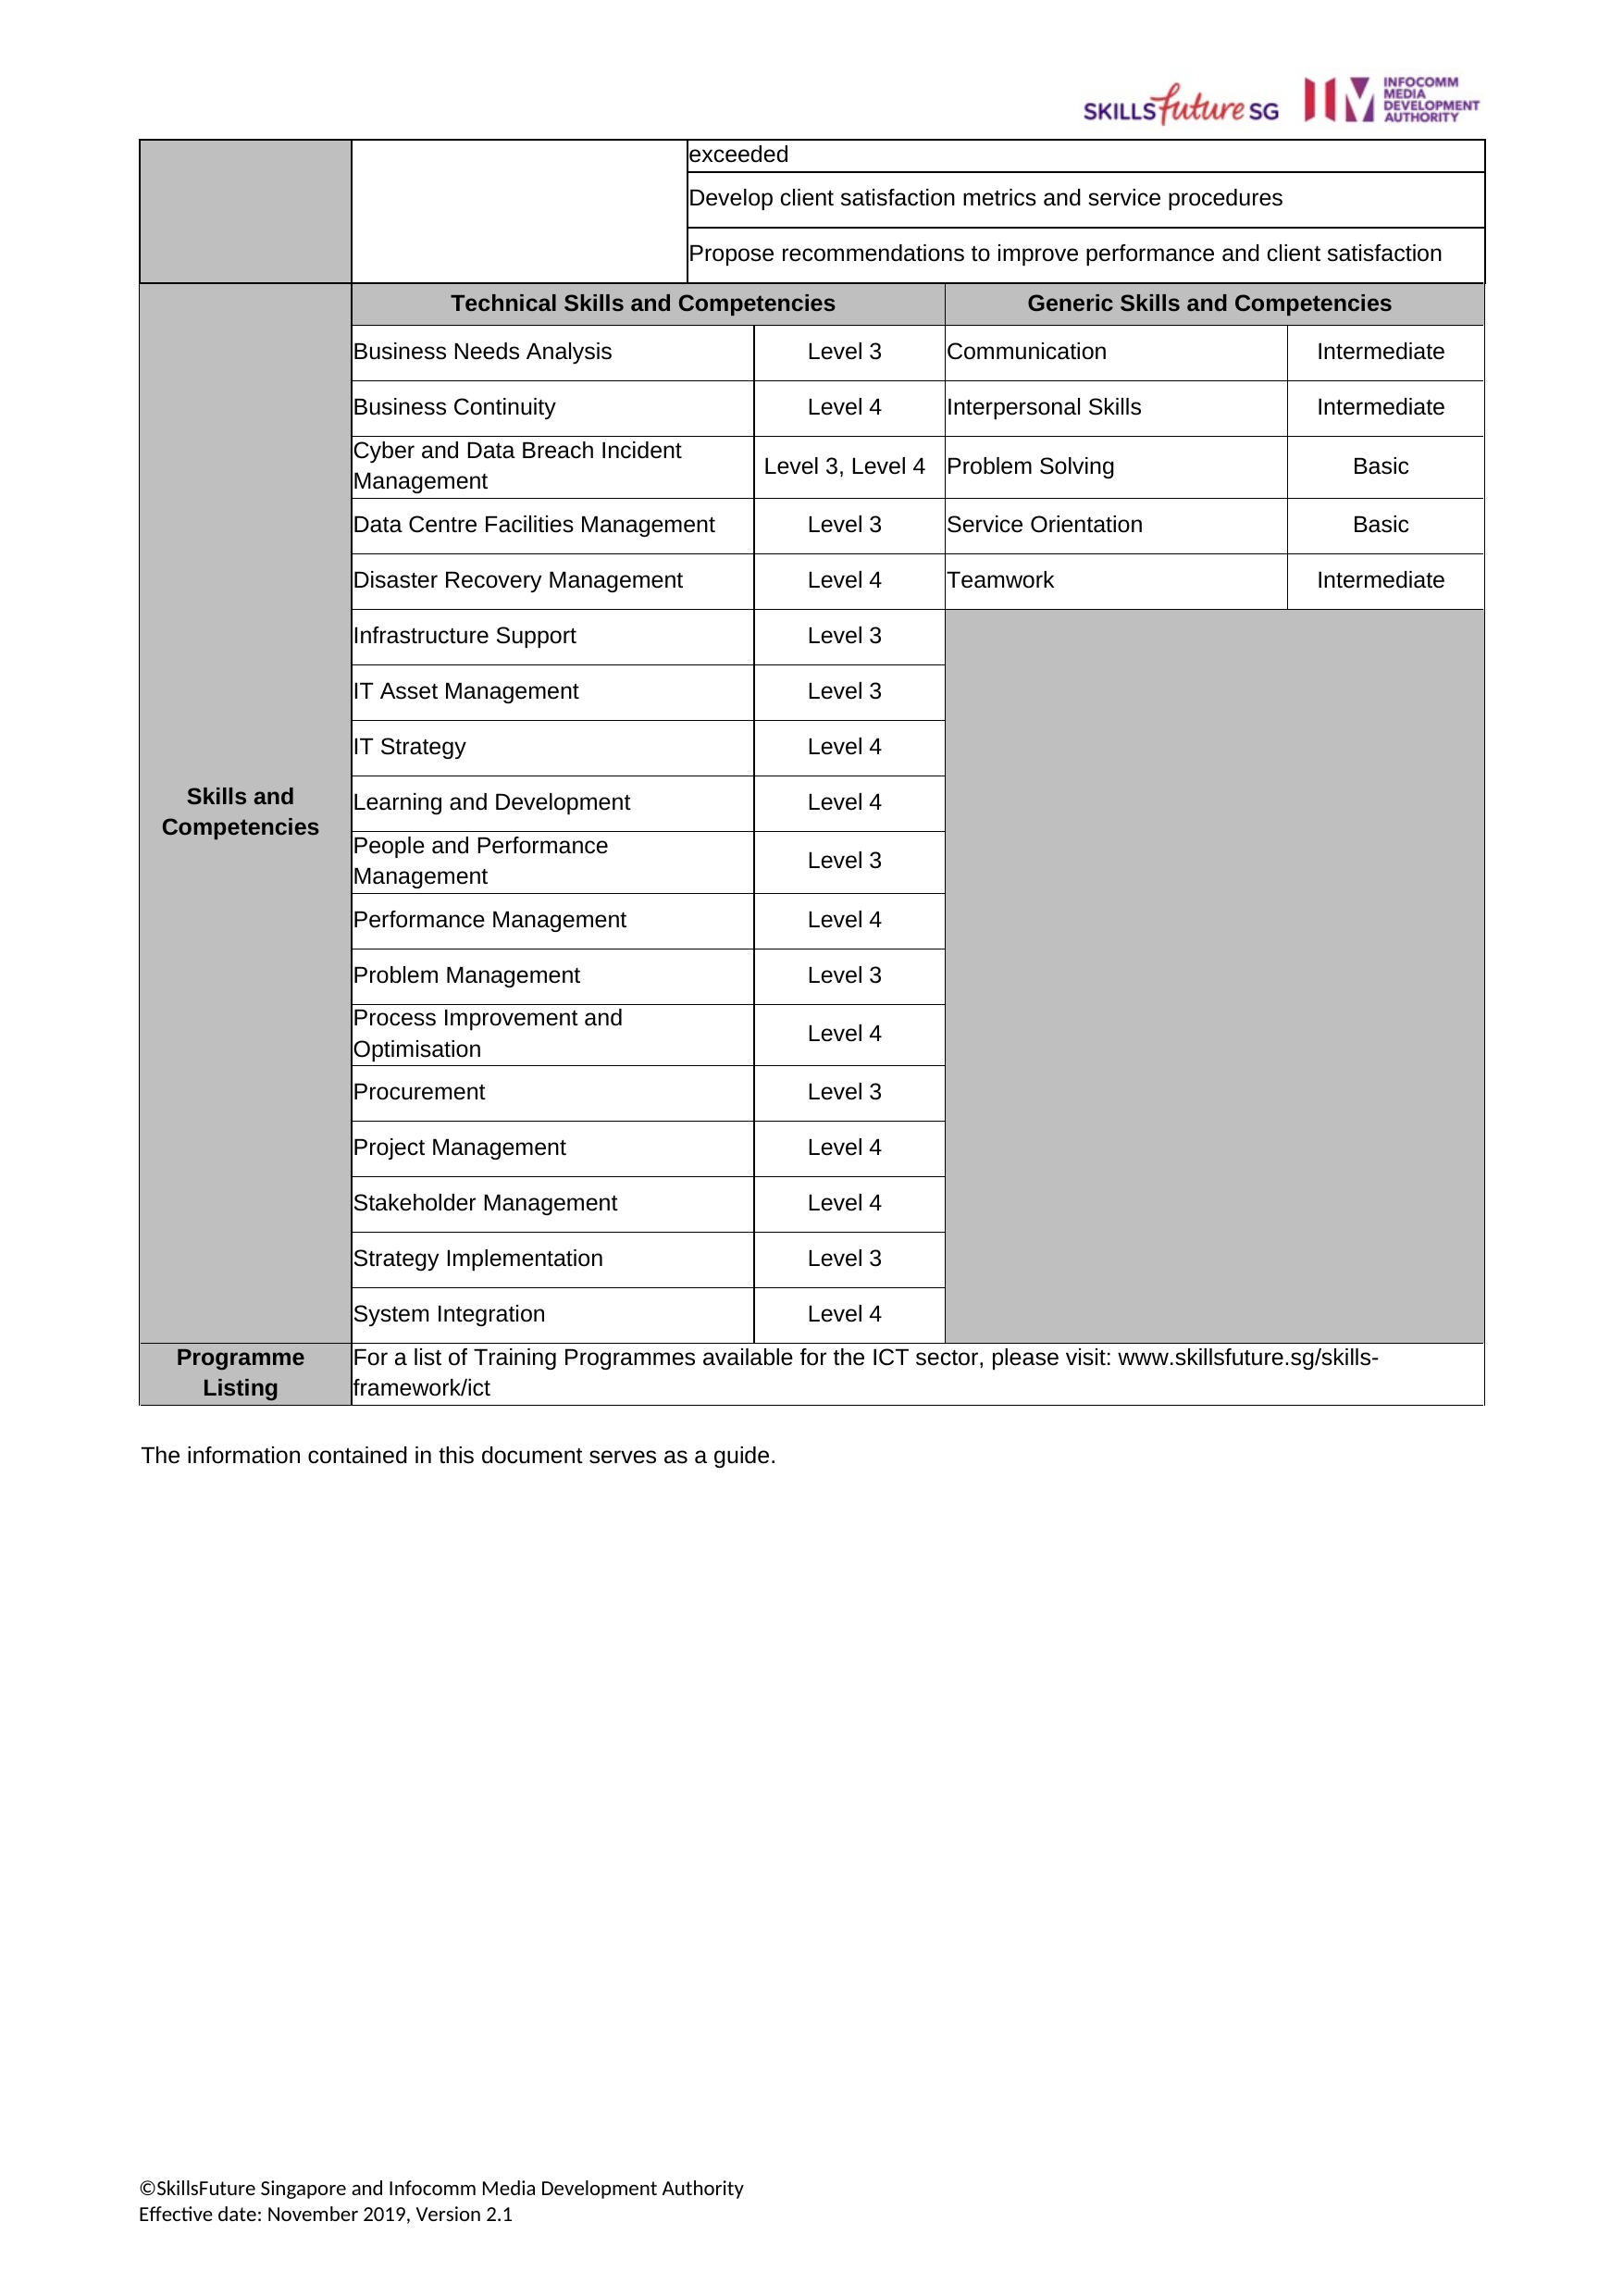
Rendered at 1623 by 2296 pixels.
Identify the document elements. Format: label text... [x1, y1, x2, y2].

table_cell Level 4 [755, 721, 945, 776]
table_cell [688, 141, 1484, 171]
table_cell Intermediate [1288, 325, 1484, 380]
table_cell Programme Listing [140, 1343, 351, 1405]
table_cell Propose recommendations to improve performance and client satisfaction [688, 229, 1484, 282]
picture [1079, 68, 1484, 130]
table_cell Performance Management [353, 894, 753, 948]
table_cell Communication [946, 326, 1287, 380]
table_cell Level 4 [755, 1122, 945, 1176]
table_cell Level 3 [755, 949, 945, 1003]
table_cell Basic [1288, 498, 1484, 553]
table_cell Level 4 [755, 554, 945, 609]
table_cell Level 4 [755, 1288, 945, 1343]
table_cell Level 3 [755, 1066, 945, 1121]
table_cell Data Centre Facilities Management [353, 499, 753, 553]
table_cell Level 3 [755, 499, 945, 553]
table_cell Level 3 [755, 832, 945, 892]
table_cell Skills and Competencies [140, 284, 351, 1343]
table_cell Level 3 [755, 665, 945, 720]
table_cell IT Asset Management [353, 665, 753, 720]
table_cell Problem Solving [946, 437, 1287, 498]
table_cell Intermediate [1288, 380, 1484, 436]
table_cell IT Strategy [353, 721, 753, 776]
table_cell Level 4 [755, 1005, 945, 1065]
table_cell Disaster Recovery Management [353, 554, 753, 609]
table_cell Infrastructure Support [353, 610, 753, 664]
table_cell Problem Management [353, 949, 753, 1003]
table_cell Teamwork [946, 554, 1287, 609]
table_cell Generic Skills and Competencies [946, 282, 1484, 325]
table_cell Intermediate [1288, 553, 1484, 609]
table_cell Level 3, Level 4 [755, 437, 945, 498]
table_cell Stakeholder Management [353, 1177, 753, 1232]
table_cell Level 3 [755, 1233, 945, 1287]
table_cell Business Needs Analysis [353, 326, 753, 380]
table_cell The information contained in this document serves as a guide. [140, 1439, 1484, 1474]
table_cell Cyber and Data Breach Incident Management [353, 437, 753, 498]
table_cell Level 3 [755, 610, 945, 664]
table_cell Level 3 [755, 326, 945, 380]
table_cell Business Continuity [353, 381, 753, 436]
table_cell Process Improvement and Optimisation [353, 1005, 753, 1065]
table_cell People and Performance Management [353, 832, 753, 892]
table_cell Level 4 [755, 776, 945, 831]
table_cell [946, 609, 1484, 1343]
table_cell [140, 1405, 1484, 1439]
table_cell For a list of Training Programmes available for the ICT sector, please visit: www.skillsfuture.sg/skills-framework/ict [353, 1343, 1484, 1405]
table_cell Procurement [353, 1066, 753, 1121]
table_cell Interpersonal Skills [946, 381, 1287, 436]
table_cell Service Orientation [946, 499, 1287, 553]
table_cell Level 4 [755, 1177, 945, 1232]
table_cell System Integration [353, 1288, 753, 1343]
table_cell Project Management [353, 1122, 753, 1176]
table_cell Level 4 [755, 381, 945, 436]
table_cell Basic [1288, 436, 1484, 498]
table_cell Strategy Implementation [353, 1233, 753, 1287]
table_cell Level 4 [755, 894, 945, 948]
table_cell Learning and Development [353, 776, 753, 831]
table_cell Technical Skills and Competencies [353, 284, 945, 325]
table_cell Develop client satisfaction metrics and service procedures [688, 173, 1484, 227]
